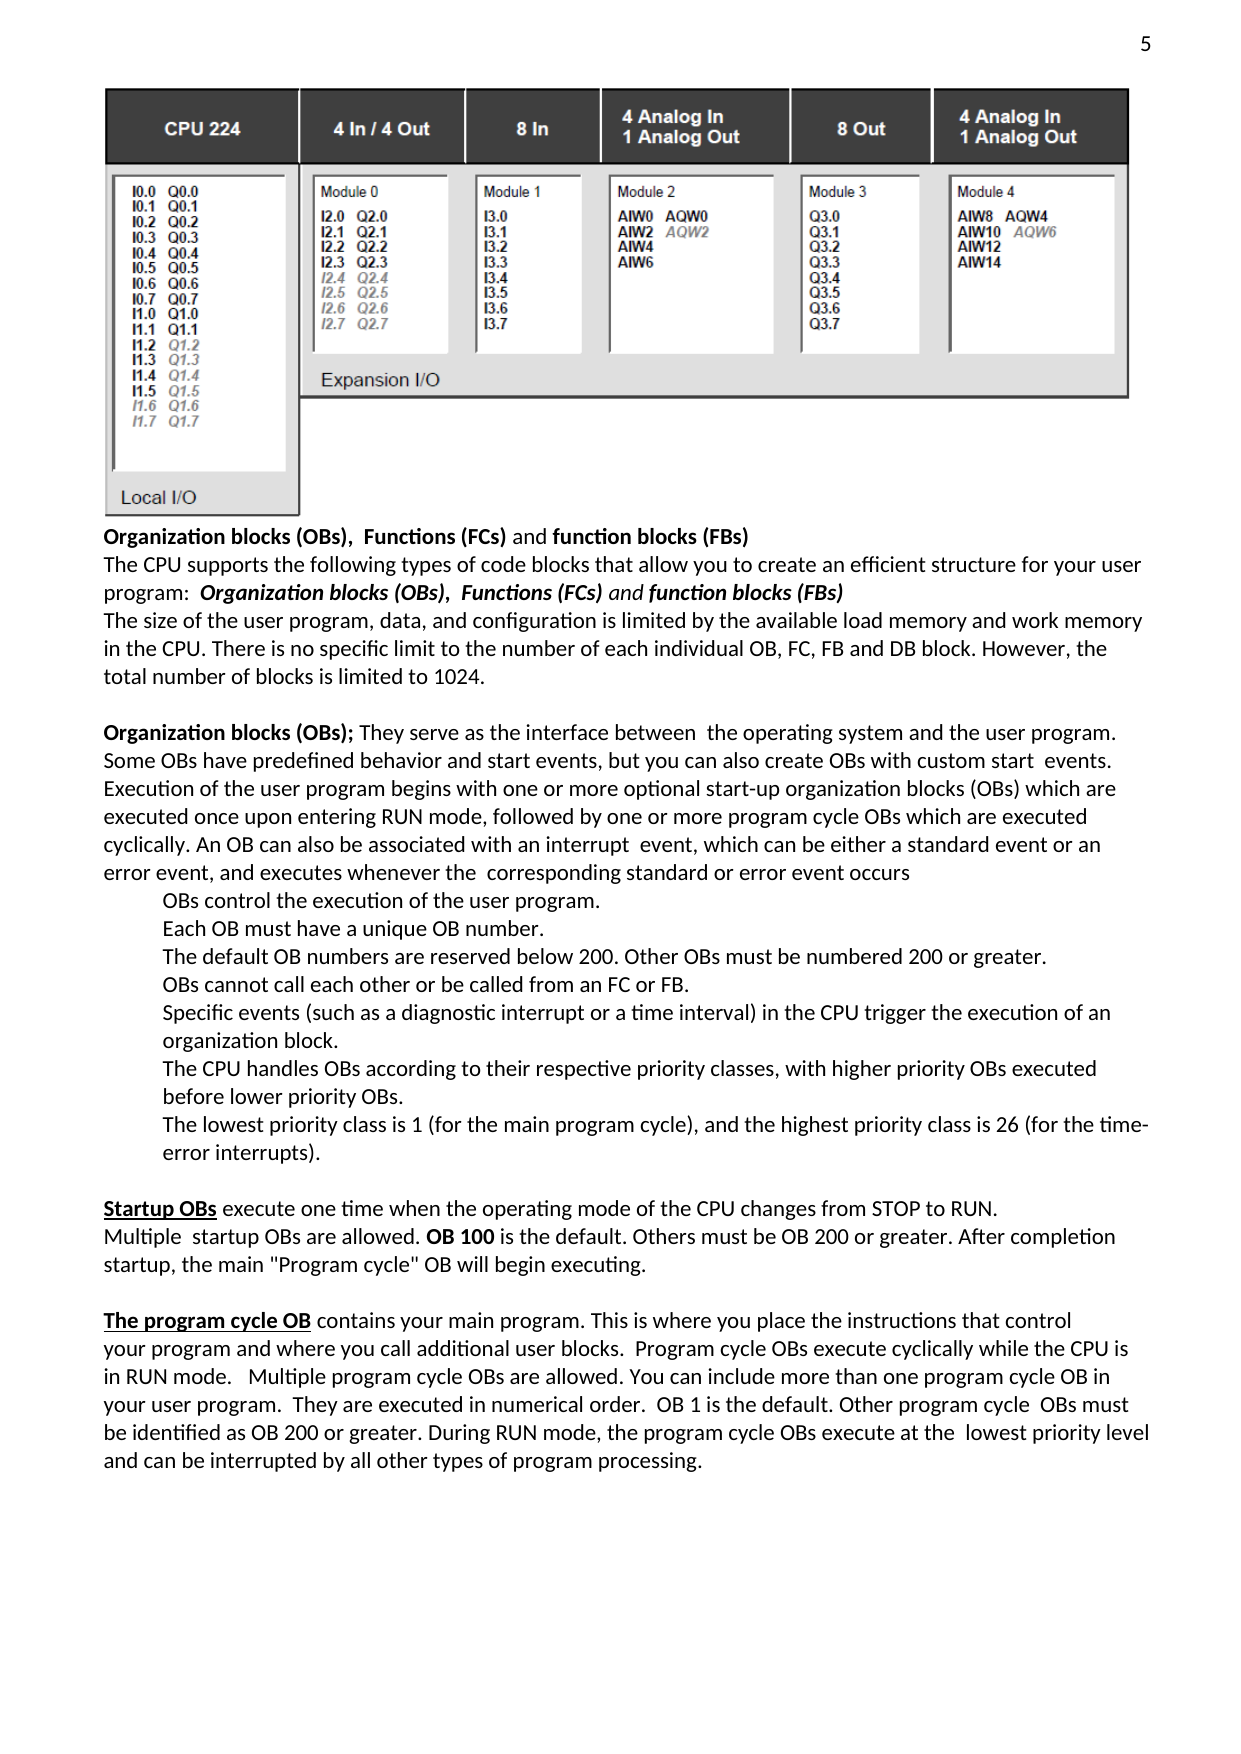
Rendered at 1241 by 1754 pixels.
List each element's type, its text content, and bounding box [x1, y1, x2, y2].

text The CPU handles OBs according to their respective priority classes, with higher priority OBs executed before lower priority OBs. [162, 1054, 1152, 1110]
text Organization blocks (OBs); They serve as the interface between the operating system and the user program. Some OBs have predefined behavior and start events, but you can also create OBs with custom start events. [103, 718, 1152, 774]
text The lowest priority class is 1 (for the main program cycle), and the highest priority class is 26 (for the time-error interrupts). [162, 1110, 1152, 1166]
text Startup OBs execute one time when the operating mode of the CPU changes from STOP to RUN. [103, 1194, 1152, 1222]
text Multiple startup OBs are allowed. OB 100 is the default. Others must be OB 200 or greater. After completion startup, the main "Program cycle" OB will begin executing. [103, 1222, 1152, 1278]
text Each OB must have a unique OB number. [162, 914, 1152, 942]
text OBs cannot call each other or be called from an FC or FB. [162, 970, 1152, 998]
text The default OB numbers are reserved below 200. Other OBs must be numbered 200 or greater. [162, 942, 1152, 970]
text your program and where you call additional user blocks. Program cycle OBs execute cyclically while the CPU is in RUN mode. Multiple program cycle OBs are allowed. You can include more than one program cycle OB in your user program. They are executed in numerical order. OB 1 is the default. Other program cycle OBs must be identified as OB 200 or greater. During RUN mode, the program cycle OBs execute at the lowest priority level and can be interrupted by all other types of program processing. [103, 1334, 1152, 1474]
text The CPU supports the following types of code blocks that allow you to create an efficient structure for your user program: Organization blocks (OBs), Functions (FCs) and function blocks (FBs) [103, 550, 1152, 606]
text OBs control the execution of the user program. [162, 886, 1152, 914]
text Specific events (such as a diagnostic interrupt or a time interval) in the CPU trigger the execution of an organization block. [162, 998, 1152, 1054]
text Execution of the user program begins with one or more optional start-up organization blocks (OBs) which are executed once upon entering RUN mode, followed by one or more program cycle OBs which are executed cyclically. An OB can also be associated with an interrupt event, which can be either a standard event or an error event, and executes whenever the corresponding standard or error event occurs [103, 774, 1152, 886]
picture [103, 85, 1137, 522]
text The program cycle OB contains your main program. This is where you place the instructions that control [103, 1306, 1152, 1334]
text The size of the user program, data, and configuration is limited by the available load memory and work memory in the CPU. There is no specific limit to the number of each individual OB, FC, FB and DB block. However, the total number of blocks is limited to 1024. [103, 606, 1152, 690]
text Organization blocks (OBs), Functions (FCs) and function blocks (FBs) [103, 522, 1152, 550]
